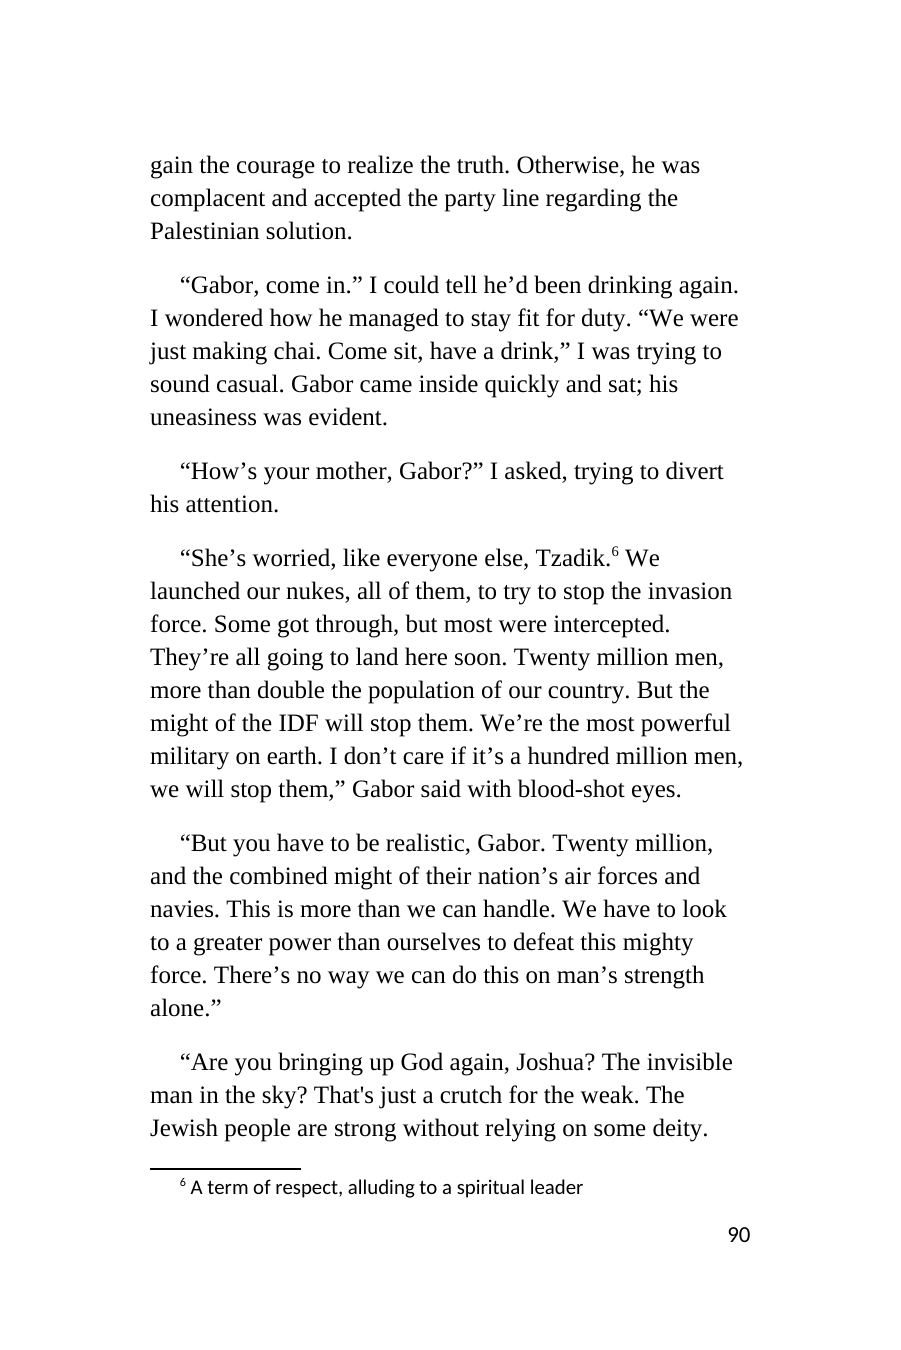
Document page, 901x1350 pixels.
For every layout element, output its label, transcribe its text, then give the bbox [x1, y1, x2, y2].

text “How’s your mother, Gabor?” I asked, trying to divert his attention. [150, 456, 750, 518]
text “But you have to be realistic, Gabor. Twenty million, and the combined might of their nation’s air forces and navies. This is more than we can handle. We have to look to a greater power than ourselves to defeat this mighty force. There’s no way we can do this on man’s strength alone.” [150, 828, 750, 1022]
text “She’s worried, like everyone else, Tzadik. We launched our nukes, all of them, to try to stop the invasion force. Some got through, but most were intercepted. They’re all going to land here soon. Twenty million men, more than double the population of our country. But the might of the IDF will stop them. We’re the most powerful military on earth. I don’t care if it’s a hundred million men, we will stop them,” Gabor said with blood-shot eyes. [150, 543, 750, 803]
text “Gabor, come in.” I could tell he’d been drinking again. I wondered how he managed to stay fit for duty. “We were just making chai. Come sit, have a drink,” I was trying to sound casual. Gabor came inside quickly and sat; his uneasiness was evident. [150, 270, 750, 431]
